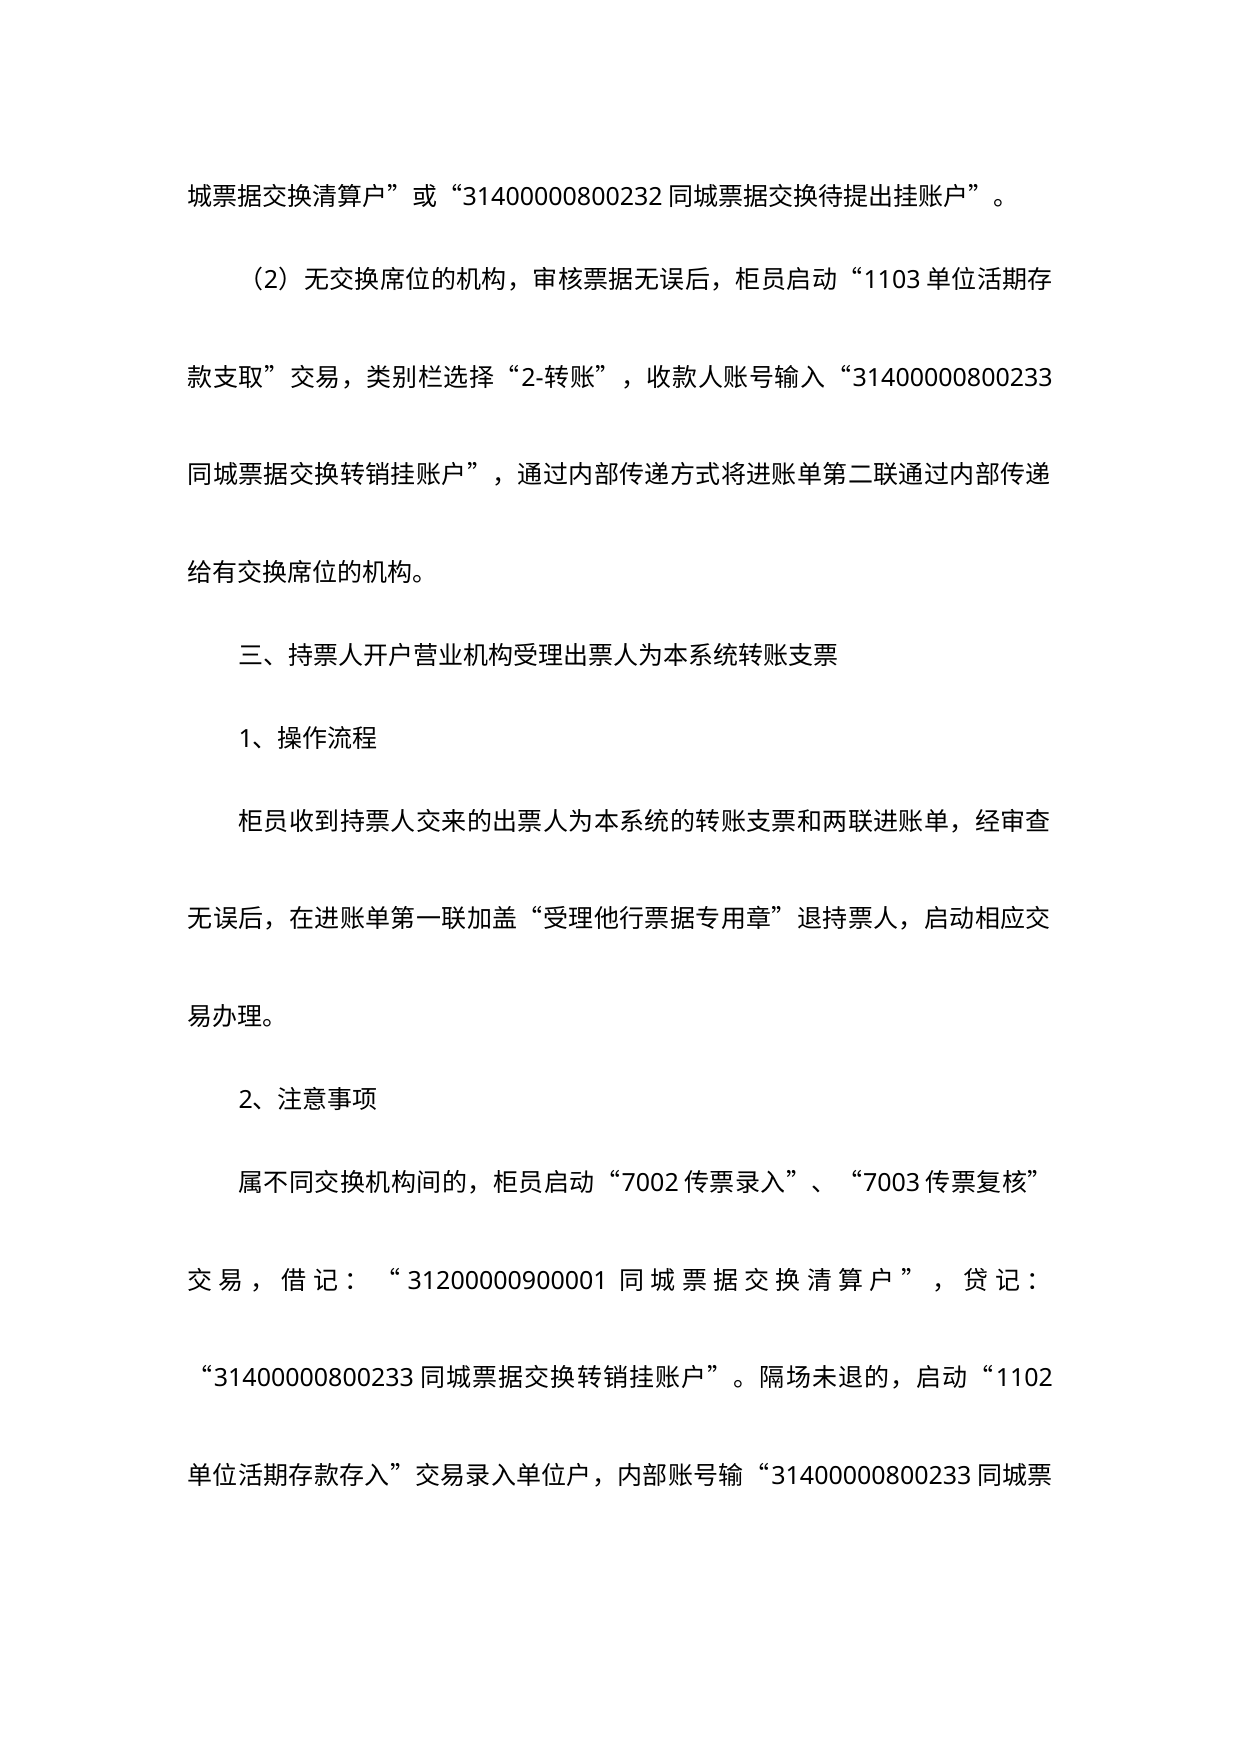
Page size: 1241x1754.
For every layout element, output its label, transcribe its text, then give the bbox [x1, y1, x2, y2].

text 1、操作流程 [187, 704, 1053, 769]
text 三、持票人开户营业机构受理出票人为本系统转账支票 [187, 621, 1053, 686]
text 2、注意事项 [187, 1065, 1053, 1130]
text 柜员收到持票人交来的出票人为本系统的转账支票和两联进账单，经审查无误后，在进账单第一联加盖“受理他行票据专用章”退持票人，启动相应交易办理。 [187, 787, 1053, 1047]
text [187, 162, 1053, 227]
text （2）无交换席位的机构，审核票据无误后，柜员启动“1103单位活期存款支取”交易，类别栏选择“2-转账”，收款人账号输入“31400000800233同城票据交换转销挂账户”，通过内部传递方式将进账单第二联通过内部传递给有交换席位的机构。 [187, 245, 1053, 603]
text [187, 1148, 1053, 1506]
